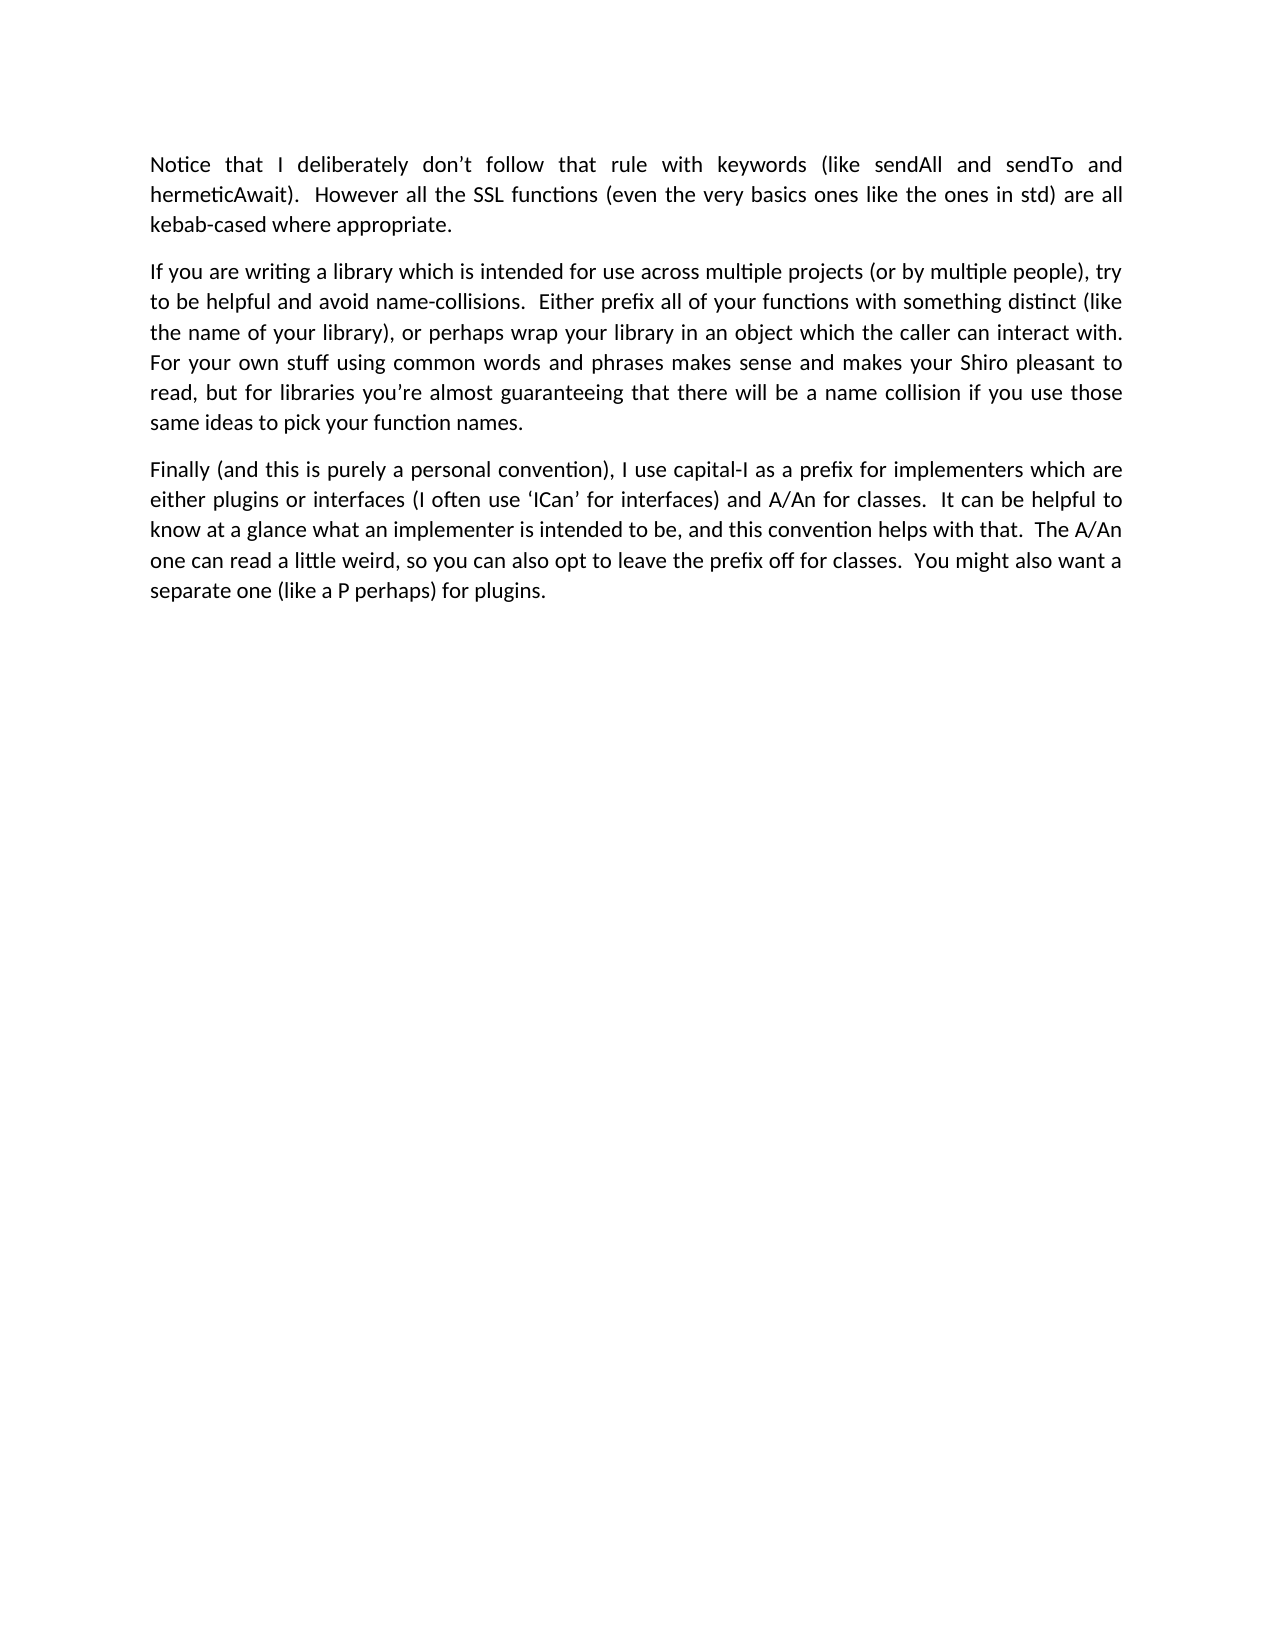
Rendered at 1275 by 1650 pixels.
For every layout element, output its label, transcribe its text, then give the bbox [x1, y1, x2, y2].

text Finally (and this is purely a personal convention), I use capital-I as a prefix for implementers which are either plugins or interfaces (I often use ‘ICan’ for interfaces) and A/An for classes. It can be helpful to know at a glance what an implementer is intended to be, and this convention helps with that. The A/An one can read a little weird, so you can also opt to leave the prefix off for classes. You might also want a separate one (like a P perhaps) for plugins. [150, 455, 1125, 604]
text If you are writing a library which is intended for use across multiple projects (or by multiple people), try to be helpful and avoid name-collisions. Either prefix all of your functions with something distinct (like the name of your library), or perhaps wrap your library in an object which the caller can interact with. For your own stuff using common words and phrases makes sense and makes your Shiro pleasant to read, but for libraries you’re almost guaranteeing that there will be a name collision if you use those same ideas to pick your function names. [150, 257, 1125, 436]
text Notice that I deliberately don’t follow that rule with keywords (like sendAll and sendTo and hermeticAwait). However all the SSL functions (even the very basics ones like the ones in std) are all kebab-cased where appropriate. [150, 150, 1125, 238]
